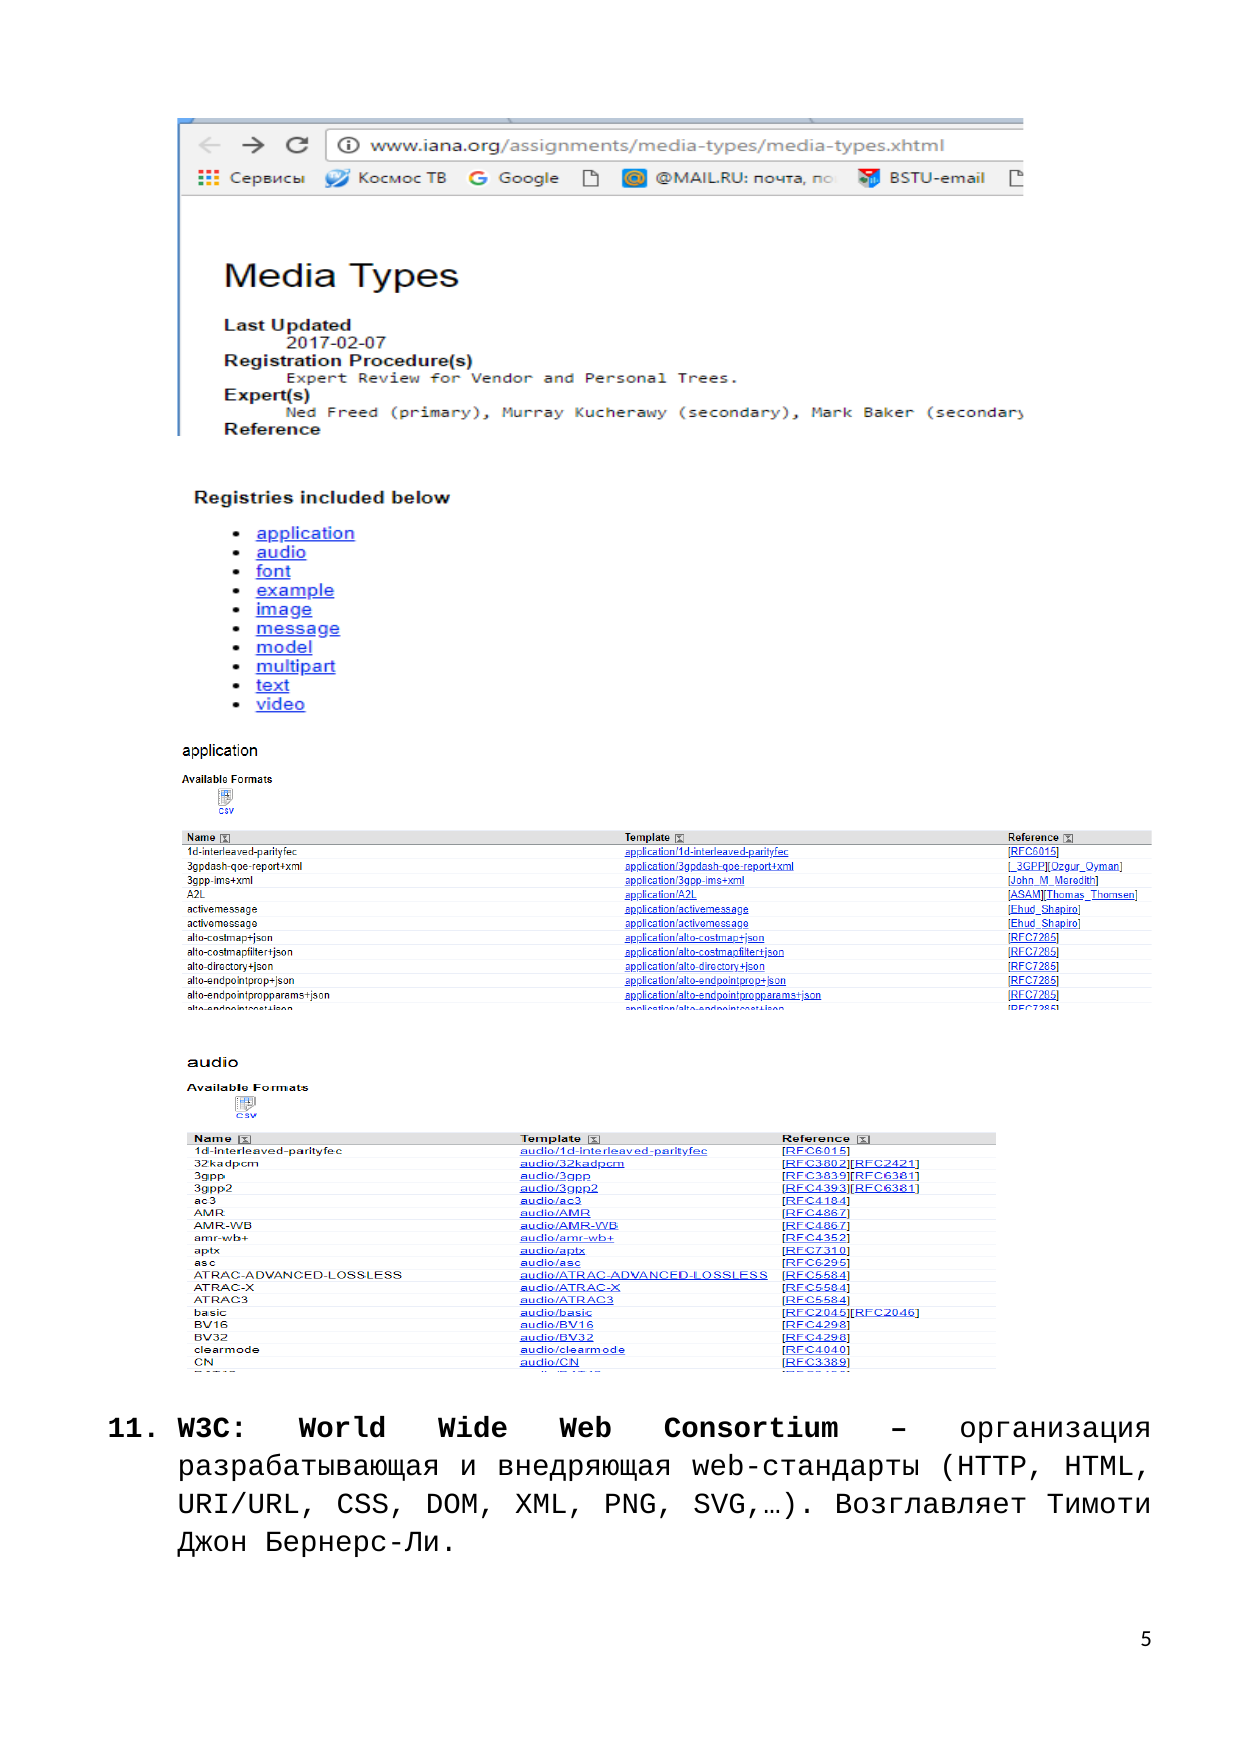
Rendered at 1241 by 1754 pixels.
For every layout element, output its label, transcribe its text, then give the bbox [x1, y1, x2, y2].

picture [177, 118, 1024, 436]
picture [177, 1051, 1153, 1372]
picture [177, 738, 1152, 1010]
list W3C: World Wide Web Consortium – организация разрабатывающая и внедряющая web-стандарты (HTTP, HTML, URI/URL, CSS, DOM, XML, PNG, SVG,…). Возглавляет Тимоти Джон Бернерс-Ли. [177, 1413, 1152, 1560]
picture [177, 477, 826, 734]
